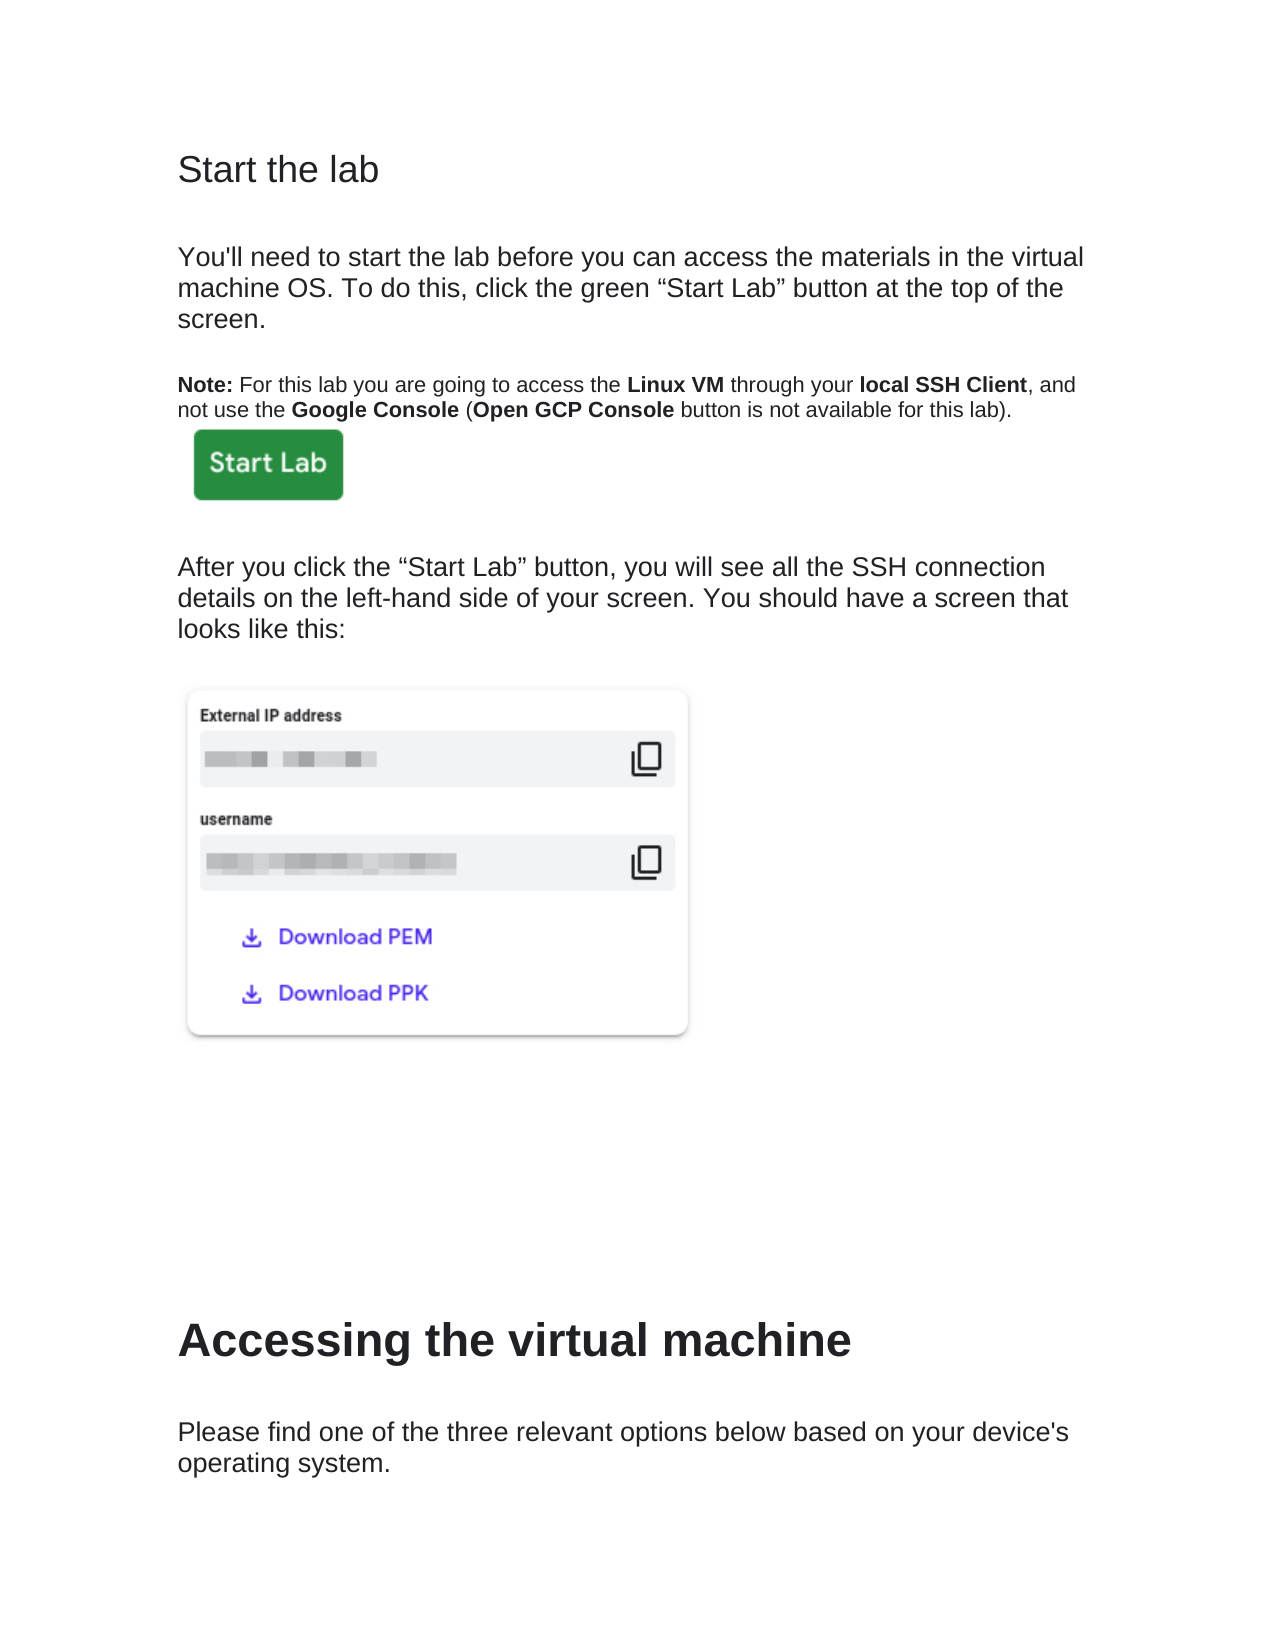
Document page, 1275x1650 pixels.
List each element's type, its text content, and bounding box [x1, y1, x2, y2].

text Accessing the virtual machine [177, 1312, 1098, 1366]
text Please find one of the three relevant options below based on your device's operating system. [177, 1416, 1098, 1478]
text After you click the “Start Lab” button, you will see all the SSH connection details on the left-hand side of your screen. You should have a screen that looks like this: [177, 551, 1098, 644]
text You'll need to start the lab before you can access the materials in the virtual machine OS. To do this, click the green “Start Lab” button at the top of the screen. [177, 241, 1098, 334]
picture [177, 681, 710, 1062]
picture [177, 422, 356, 513]
text Note: For this lab you are going to access the Linux VM through your local SSH Client, and not use the Google Console (Open GCP Console button is not available for this lab). [177, 372, 1098, 422]
text Start the lab [177, 148, 1098, 191]
